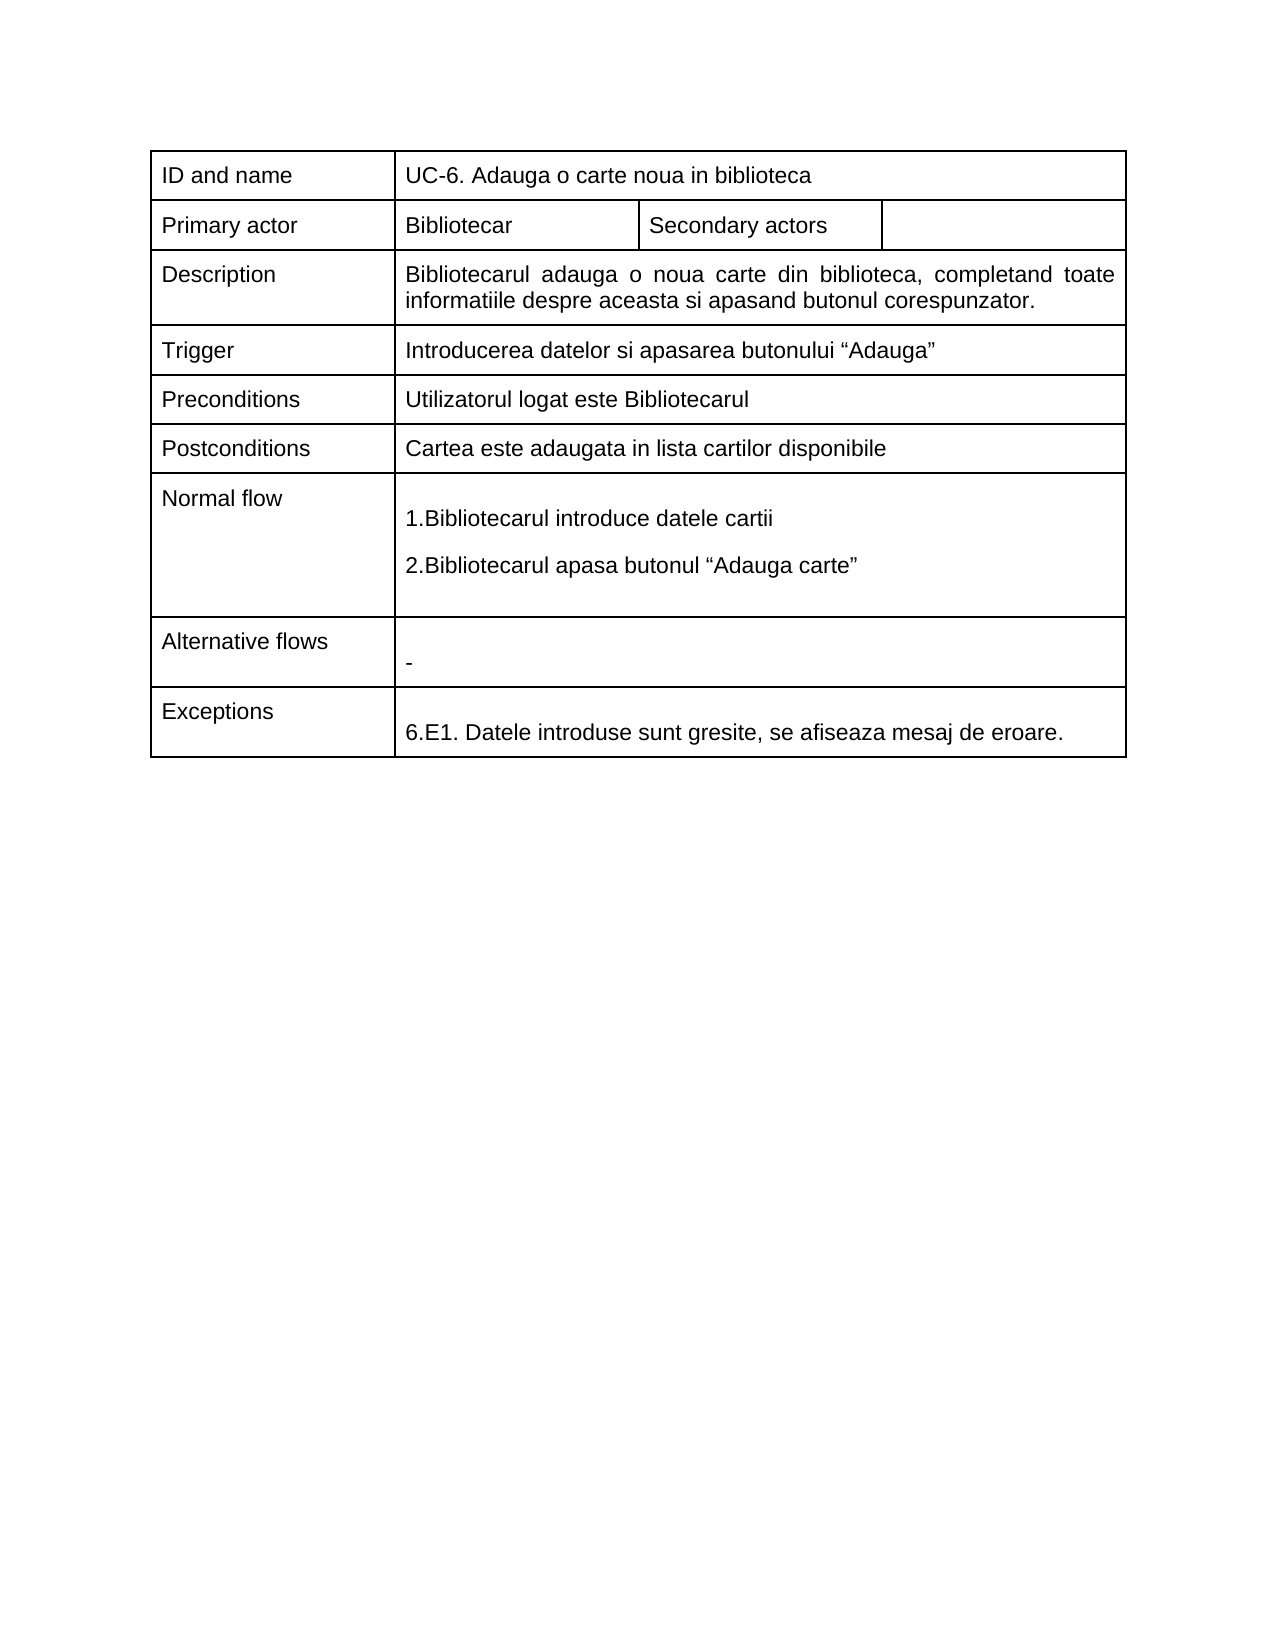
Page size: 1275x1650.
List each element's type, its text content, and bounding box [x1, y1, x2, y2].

table_cell Preconditions [152, 376, 394, 423]
table_cell - [396, 618, 1125, 686]
table_cell Exceptions [152, 688, 394, 756]
table_header UC-6. Adauga o carte noua in biblioteca [396, 152, 1125, 199]
table_cell [883, 201, 1125, 248]
table_cell 1.Bibliotecarul introduce datele cartii 2.Bibliotecarul apasa butonul “Adauga carte” [396, 474, 1125, 616]
table_cell Alternative flows [152, 618, 394, 686]
table_cell Normal flow [152, 474, 394, 616]
table_cell Description [152, 251, 394, 324]
table_cell Postconditions [152, 425, 394, 472]
table_header ID and name [152, 152, 394, 199]
table_cell Cartea este adaugata in lista cartilor disponibile [396, 425, 1125, 472]
table_cell Bibliotecarul adauga o noua carte din biblioteca, completand toate informatiile despre aceasta si apasand butonul corespunzator. [396, 251, 1125, 324]
table_cell Introducerea datelor si apasarea butonului “Adauga” [396, 326, 1125, 373]
table_cell Bibliotecar [396, 201, 638, 248]
table_cell Trigger [152, 326, 394, 373]
table_cell 6.E1. Datele introduse sunt gresite, se afiseaza mesaj de eroare. [396, 688, 1125, 756]
table_cell Utilizatorul logat este Bibliotecarul [396, 376, 1125, 423]
table_cell Secondary actors [640, 201, 881, 248]
table_cell Primary actor [152, 201, 394, 248]
